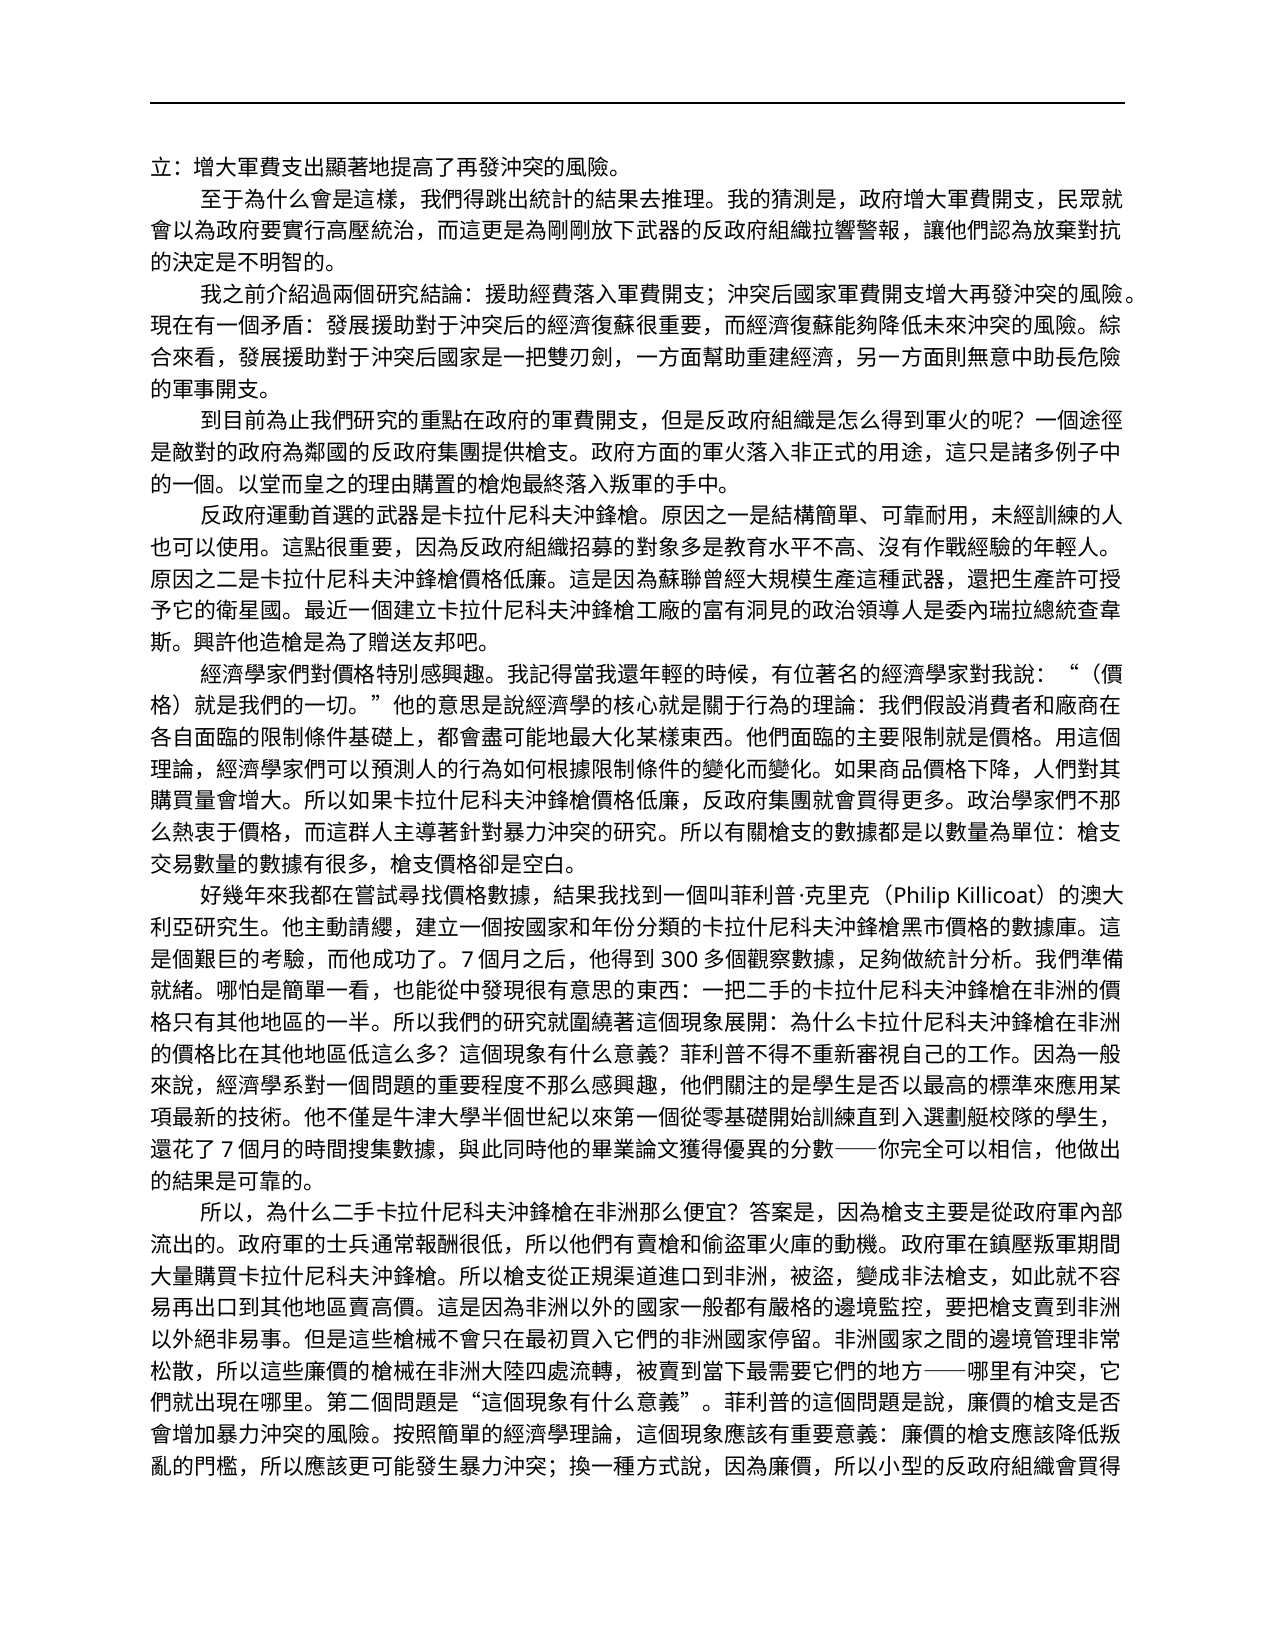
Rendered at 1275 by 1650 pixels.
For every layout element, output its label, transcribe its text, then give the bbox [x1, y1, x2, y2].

text 反政府運動首選的武器是卡拉什尼科夫沖鋒槍。原因之一是結構簡單、可靠耐用，未經訓練的人也可以使用。這點很重要，因為反政府組織招募的對象多是教育水平不高、沒有作戰經驗的年輕人。原因之二是卡拉什尼科夫沖鋒槍價格低廉。這是因為蘇聯曾經大規模生產這種武器，還把生產許可授予它的衛星國。最近一個建立卡拉什尼科夫沖鋒槍工廠的富有洞見的政治領導人是委內瑞拉總統查韋斯。興許他造槍是為了贈送友邦吧。 [150, 498, 1125, 657]
text 經濟學家們對價格特別感興趣。我記得當我還年輕的時候，有位著名的經濟學家對我說：“（價格）就是我們的一切。”他的意思是說經濟學的核心就是關于行為的理論：我們假設消費者和廠商在各自面臨的限制條件基礎上，都會盡可能地最大化某樣東西。他們面臨的主要限制就是價格。用這個理論，經濟學家們可以預測人的行為如何根據限制條件的變化而變化。如果商品價格下降，人們對其購買量會增大。所以如果卡拉什尼科夫沖鋒槍價格低廉，反政府集團就會買得更多。政治學家們不那么熱衷于價格，而這群人主導著針對暴力沖突的研究。所以有關槍支的數據都是以數量為單位：槍支交易數量的數據有很多，槍支價格卻是空白。 [150, 657, 1125, 878]
text 至于為什么會是這樣，我們得跳出統計的結果去推理。我的猜測是，政府增大軍費開支，民眾就會以為政府要實行高壓統治，而這更是為剛剛放下武器的反政府組織拉響警報，讓他們認為放棄對抗的決定是不明智的。 [150, 182, 1125, 277]
text 我之前介紹過兩個研究結論：援助經費落入軍費開支；沖突后國家軍費開支增大再發沖突的風險。現在有一個矛盾：發展援助對于沖突后的經濟復蘇很重要，而經濟復蘇能夠降低未來沖突的風險。綜合來看，發展援助對于沖突后國家是一把雙刃劍，一方面幫助重建經濟，另一方面則無意中助長危險的軍事開支。 [150, 277, 1125, 403]
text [150, 1195, 1125, 1480]
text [150, 150, 1125, 182]
text 好幾年來我都在嘗試尋找價格數據，結果我找到一個叫菲利普·克里克（Philip Killicoat）的澳大利亞研究生。他主動請纓，建立一個按國家和年份分類的卡拉什尼科夫沖鋒槍黑市價格的數據庫。這是個艱巨的考驗，而他成功了。7個月之后，他得到300多個觀察數據，足夠做統計分析。我們準備就緒。哪怕是簡單一看，也能從中發現很有意思的東西：一把二手的卡拉什尼科夫沖鋒槍在非洲的價格只有其他地區的一半。所以我們的研究就圍繞著這個現象展開：為什么卡拉什尼科夫沖鋒槍在非洲的價格比在其他地區低這么多？這個現象有什么意義？菲利普不得不重新審視自己的工作。因為一般來說，經濟學系對一個問題的重要程度不那么感興趣，他們關注的是學生是否以最高的標準來應用某項最新的技術。他不僅是牛津大學半個世紀以來第一個從零基礎開始訓練直到入選劃艇校隊的學生，還花了7個月的時間搜集數據，與此同時他的畢業論文獲得優異的分數——你完全可以相信，他做出的結果是可靠的。 [150, 878, 1125, 1195]
text 到目前為止我們研究的重點在政府的軍費開支，但是反政府組織是怎么得到軍火的呢？一個途徑是敵對的政府為鄰國的反政府集團提供槍支。政府方面的軍火落入非正式的用途，這只是諸多例子中的一個。以堂而皇之的理由購置的槍炮最終落入叛軍的手中。 [150, 403, 1125, 498]
